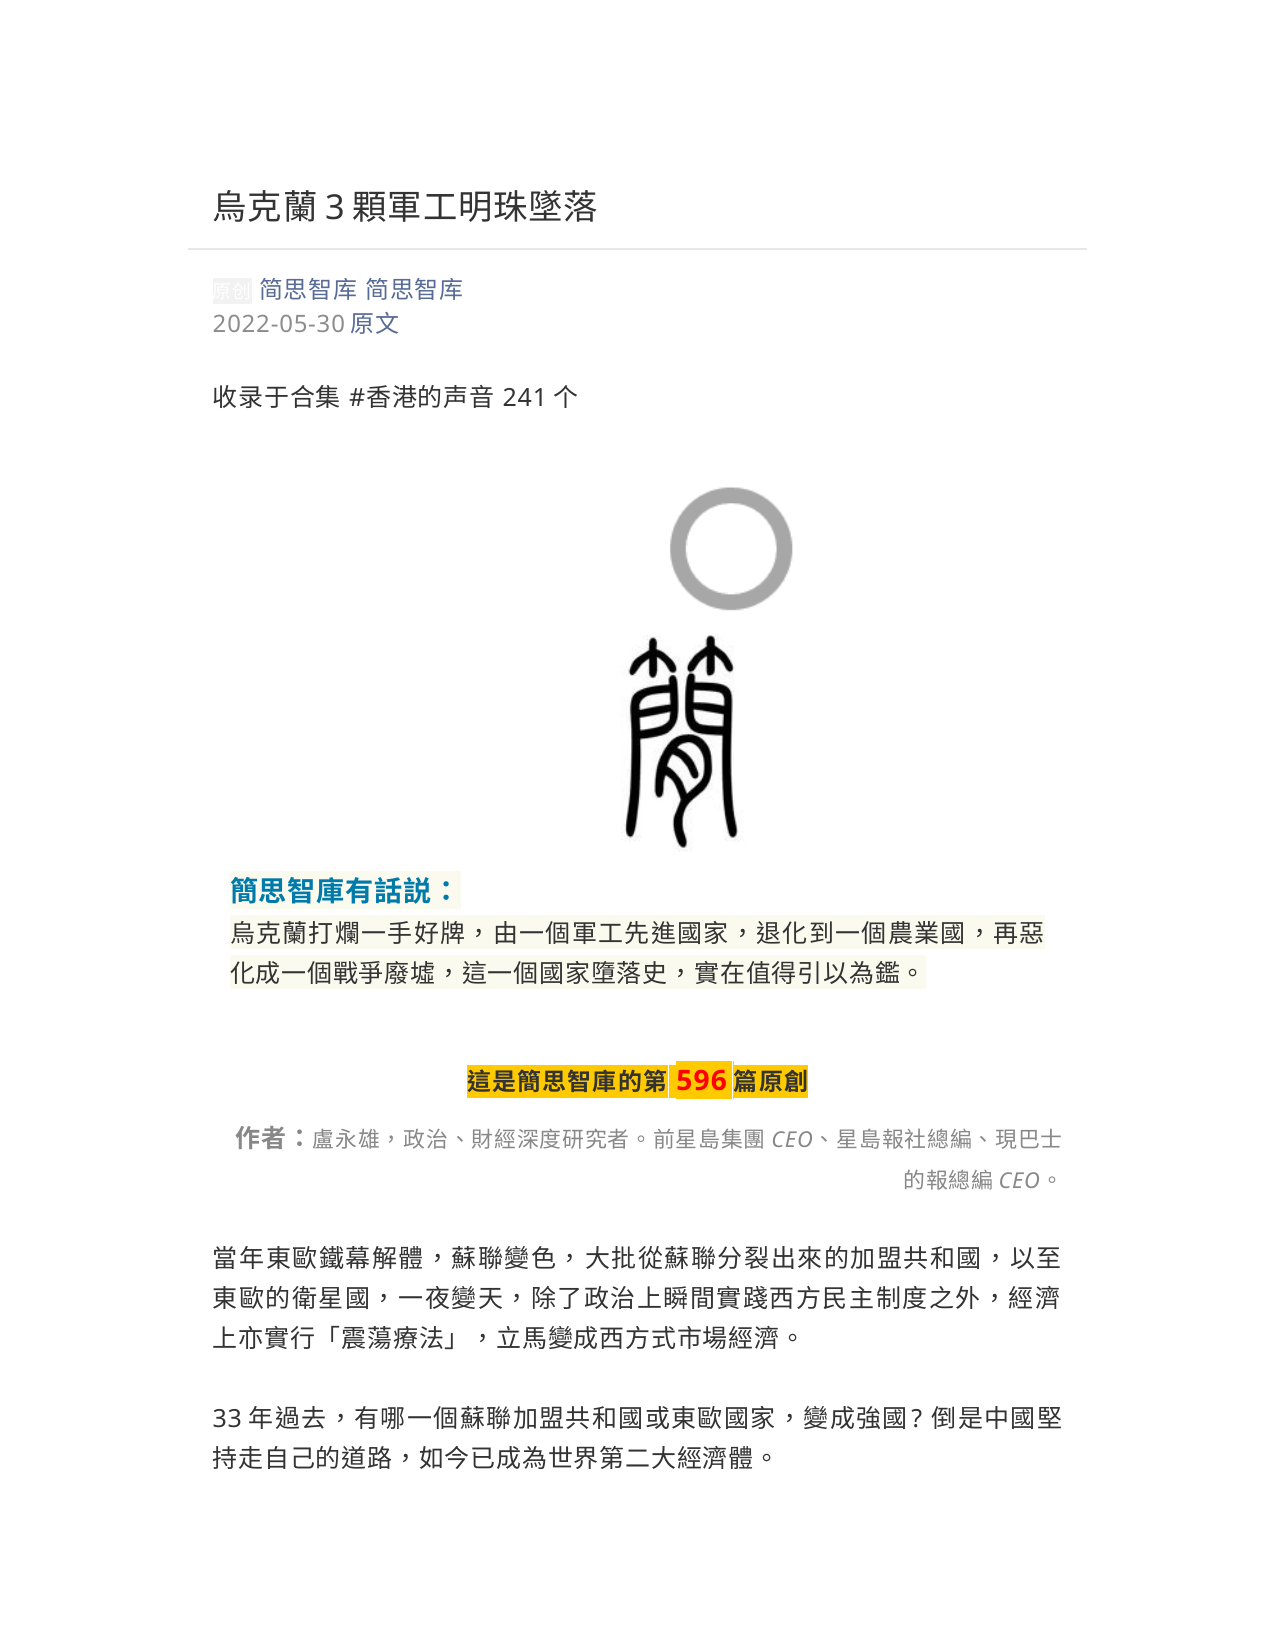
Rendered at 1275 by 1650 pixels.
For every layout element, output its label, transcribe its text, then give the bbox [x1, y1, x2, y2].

text 這是簡思智庫的第 596篇原創 [734, 1061, 1045, 1099]
text 33年過去，有哪一個蘇聯加盟共和國或東歐國家，變成強國? 倒是中國堅持走自己的道路，如今已成為世界第二大經濟體。 [212, 1394, 1062, 1474]
text 這是簡思智庫的第 596篇原創 [230, 1061, 676, 1099]
list 原创 简思智库 简思智库 [212, 272, 1062, 306]
title 烏克蘭3顆軍工明珠墜落 [187, 150, 1087, 250]
text 簡思智庫有話説： [230, 869, 1045, 909]
text 2022-05-30原文 发表于 [212, 306, 1062, 340]
text 烏克蘭打爛一手好牌，由一個軍工先進國家，退化到一個農業國，再惡化成一個戰爭廢墟，這一個國家墮落史，實在值得引以為鑑。 [230, 949, 1045, 989]
picture [231, 469, 1232, 857]
text 作者：盧永雄，政治、財經深度研究者。前星島集團CEO、星島報社總編、現巴士的報總編CEO。 [212, 1114, 1062, 1194]
text 當年東歐鐵幕解體，蘇聯變色，大批從蘇聯分裂出來的加盟共和國，以至東歐的衛星國，一夜變天，除了政治上瞬間實踐西方民主制度之外，經濟上亦實行「震蕩療法」，立馬變成西方式市場經濟。 [212, 1234, 1062, 1354]
text 收录于合集 #香港的声音 241个 [212, 374, 1062, 414]
